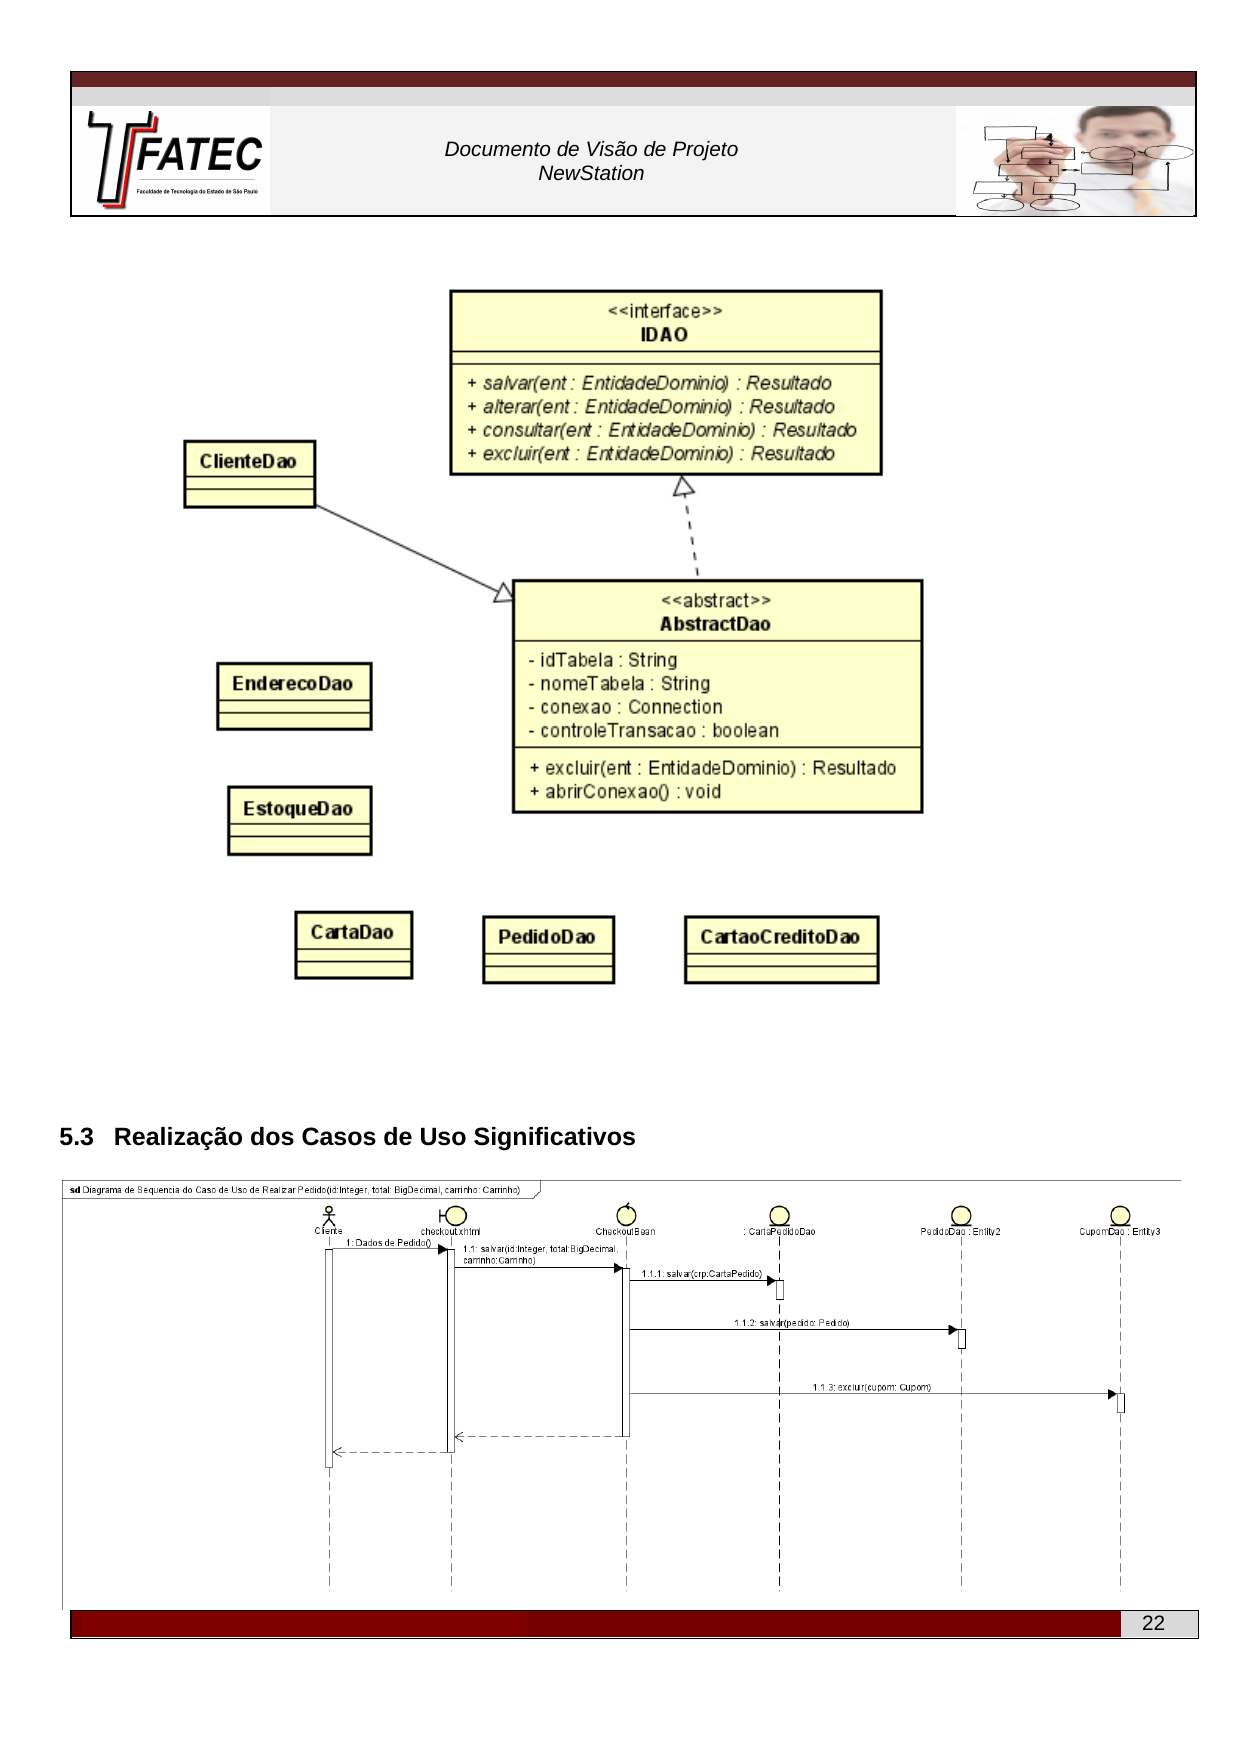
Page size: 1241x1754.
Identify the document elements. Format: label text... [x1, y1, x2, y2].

picture [956, 106, 1194, 216]
subtitle Realização dos Casos de Uso Significativos [59, 1122, 1181, 1151]
picture [82, 110, 270, 213]
picture [132, 243, 941, 1044]
picture [59, 1177, 1182, 1610]
